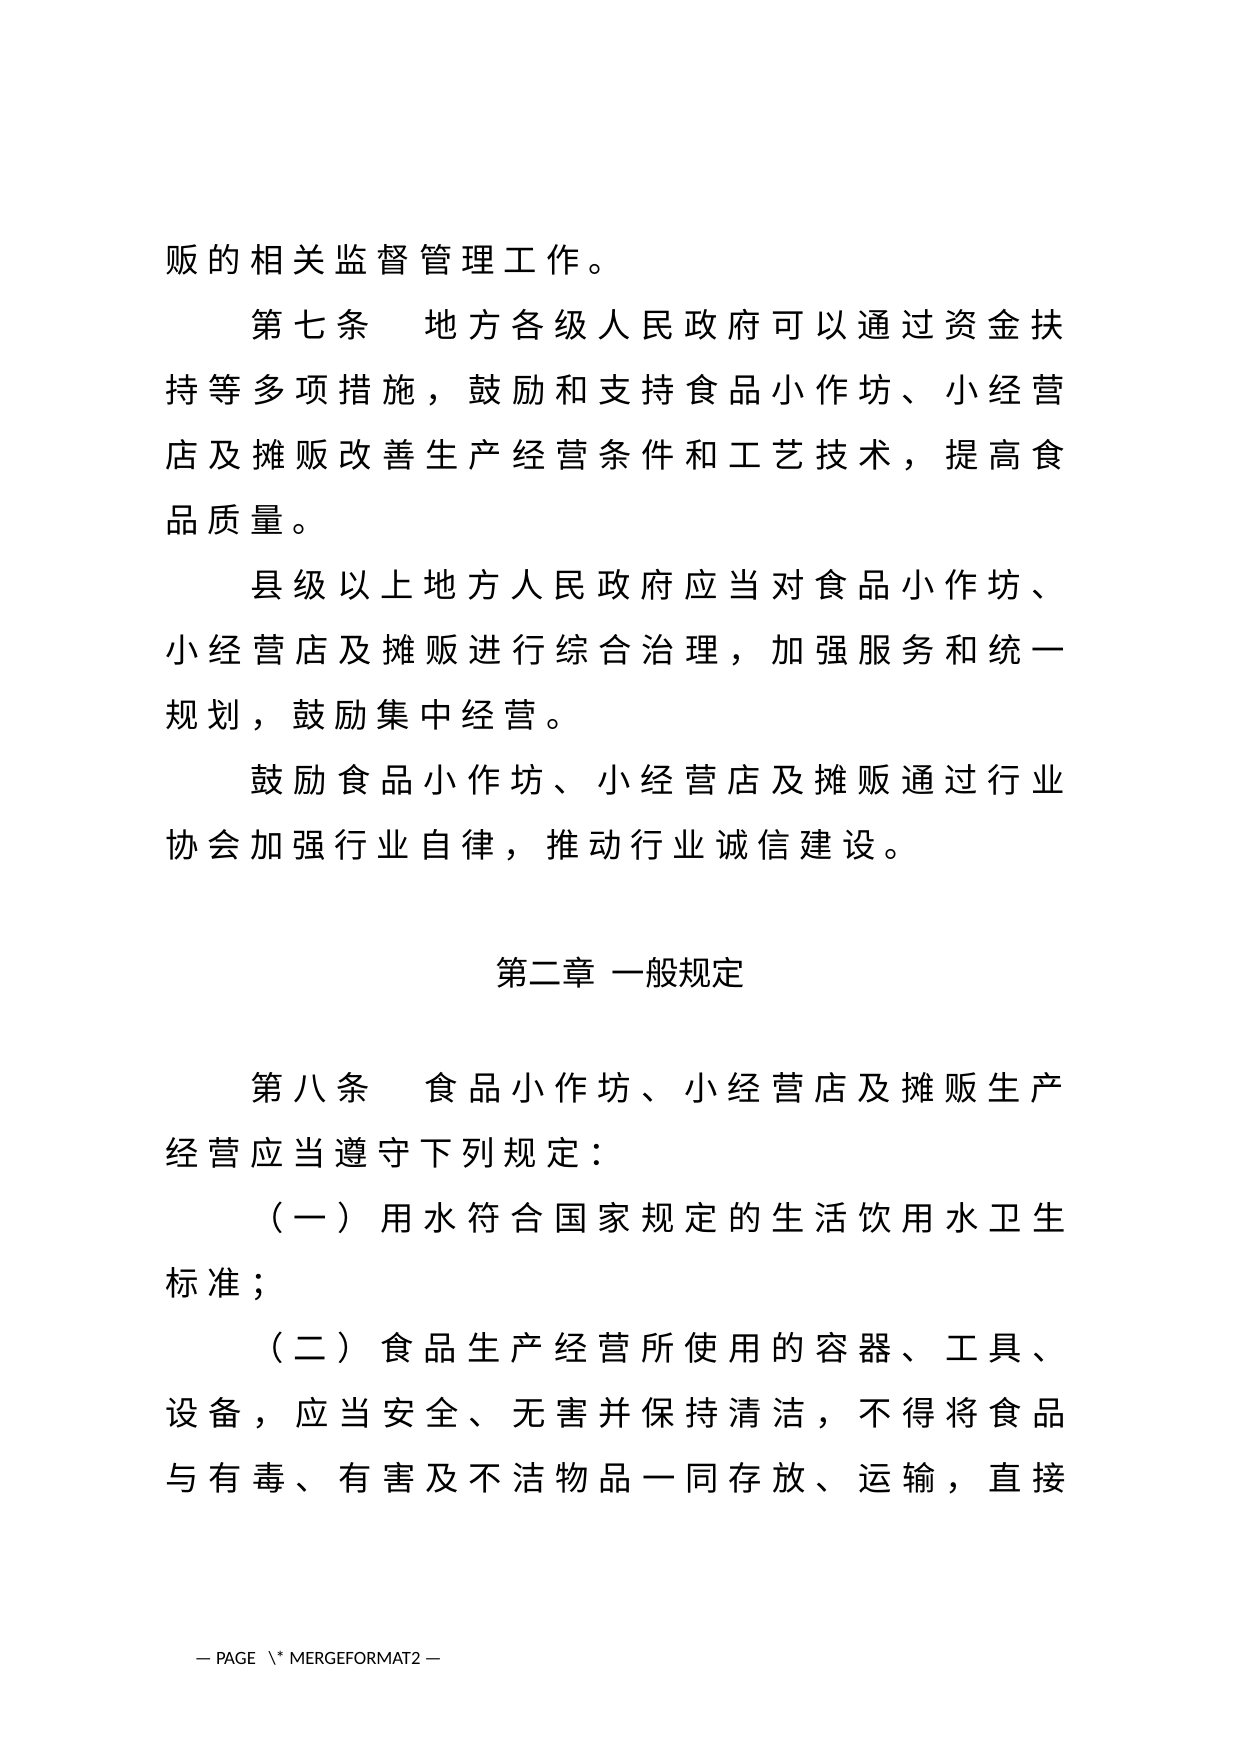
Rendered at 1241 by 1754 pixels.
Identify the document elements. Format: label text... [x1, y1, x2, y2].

list 一般规定 [165, 941, 1075, 997]
text 鼓励食品小作坊、小经营店及摊贩通过行业协会加强行业自律，推动行业诚信建设。 [165, 746, 1075, 876]
text （一）用水符合国家规定的生活饮用水卫生标准； [165, 1183, 1075, 1313]
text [165, 1313, 1075, 1508]
text 第七条 地方各级人民政府可以通过资金扶持等多项措施，鼓励和支持食品小作坊、小经营店及摊贩改善生产经营条件和工艺技术，提高食品质量。 [165, 291, 1075, 551]
text 县级以上地方人民政府应当对食品小作坊、小经营店及摊贩进行综合治理，加强服务和统一规划，鼓励集中经营。 [165, 551, 1075, 746]
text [165, 226, 1075, 291]
text 第八条 食品小作坊、小经营店及摊贩生产经营应当遵守下列规定： [165, 1053, 1075, 1183]
